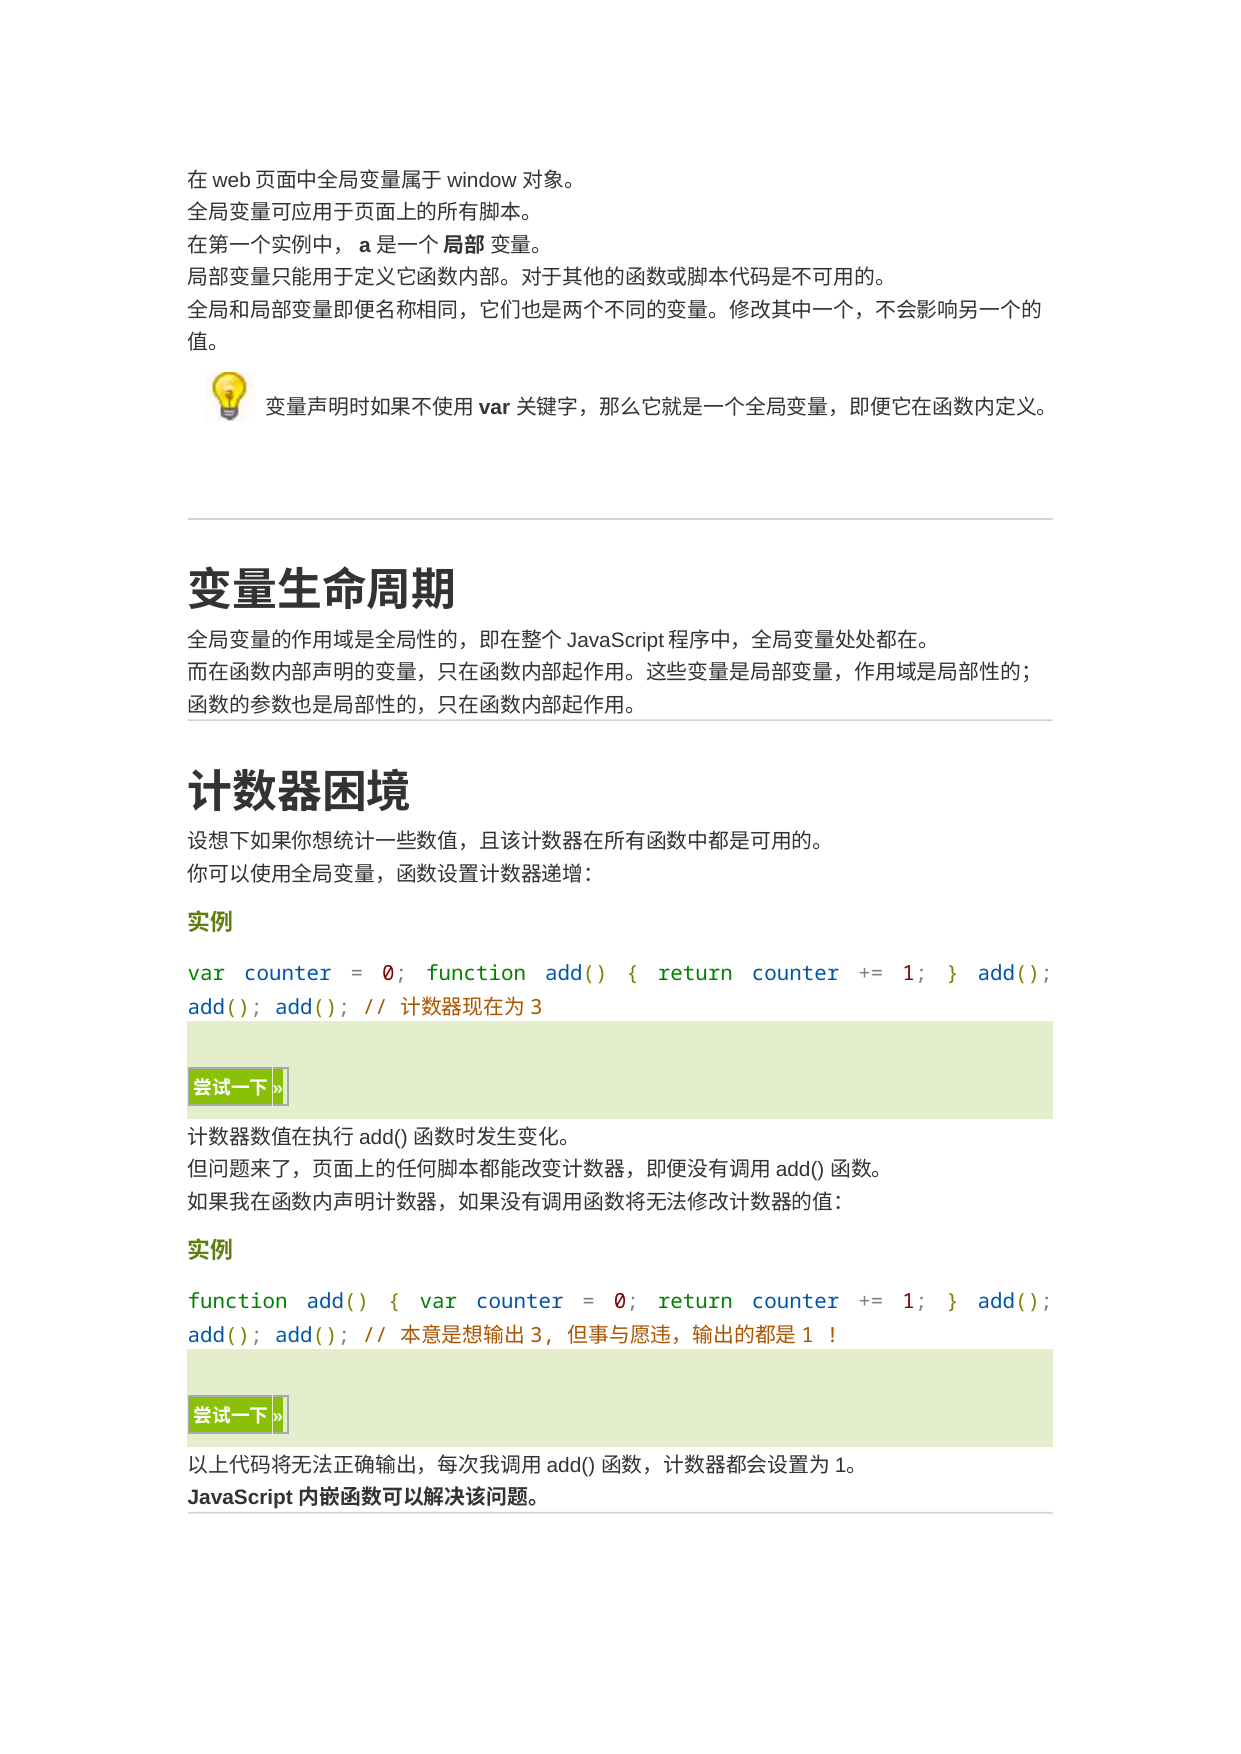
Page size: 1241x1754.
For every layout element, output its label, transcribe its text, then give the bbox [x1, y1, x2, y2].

text 全局变量可应用于页面上的所有脚本。 [187, 194, 1053, 227]
subtitle 实例 [187, 888, 1053, 953]
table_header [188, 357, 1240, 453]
text var counter = 0; function add() { return counter += 1; } add(); add(); add(); // 计数器现在为 3 [187, 956, 1053, 1021]
text 局部变量只能用于定义它函数内部。对于其他的函数或脚本代码是不可用的。 [187, 259, 1053, 292]
text 而在函数内部声明的变量，只在函数内部起作用。这些变量是局部变量，作用域是局部性的；函数的参数也是局部性的，只在函数内部起作用。 [187, 654, 1053, 719]
picture [205, 372, 256, 422]
text 全局和局部变量即便名称相同，它们也是两个不同的变量。修改其中一个，不会影响另一个的值。 [187, 292, 1053, 357]
text 如果我在函数内声明计数器，如果没有调用函数将无法修改计数器的值： [187, 1184, 1053, 1216]
text 以上代码将无法正确输出，每次我调用 add() 函数，计数器都会设置为 1。 [187, 1447, 1053, 1479]
text 尝试一下 » [187, 1349, 1053, 1447]
text 计数器数值在执行 add() 函数时发生变化。 [187, 1119, 1053, 1151]
text 你可以使用全局变量，函数设置计数器递增： [187, 856, 1053, 888]
text 但问题来了，页面上的任何脚本都能改变计数器，即便没有调用 add() 函数。 [187, 1151, 1053, 1184]
text 设想下如果你想统计一些数值，且该计数器在所有函数中都是可用的。 [187, 823, 1053, 856]
subtitle 实例 [187, 1216, 1053, 1281]
text 全局变量的作用域是全局性的，即在整个JavaScript程序中，全局变量处处都在。 [187, 622, 1053, 654]
subtitle 变量生命周期 [187, 554, 1053, 619]
text 在web页面中全局变量属于 window 对象。 [187, 162, 1053, 194]
text 在第一个实例中， a 是一个 局部 变量。 [187, 227, 1053, 259]
subtitle 计数器困境 [187, 755, 1053, 820]
text JavaScript 内嵌函数可以解决该问题。 [187, 1479, 1053, 1511]
text 尝试一下 » [187, 1021, 1053, 1119]
text function add() { var counter = 0; return counter += 1; } add(); add(); add(); // 本意是想输出 3, 但事与愿违，输出的都是 1 ! [187, 1284, 1053, 1349]
